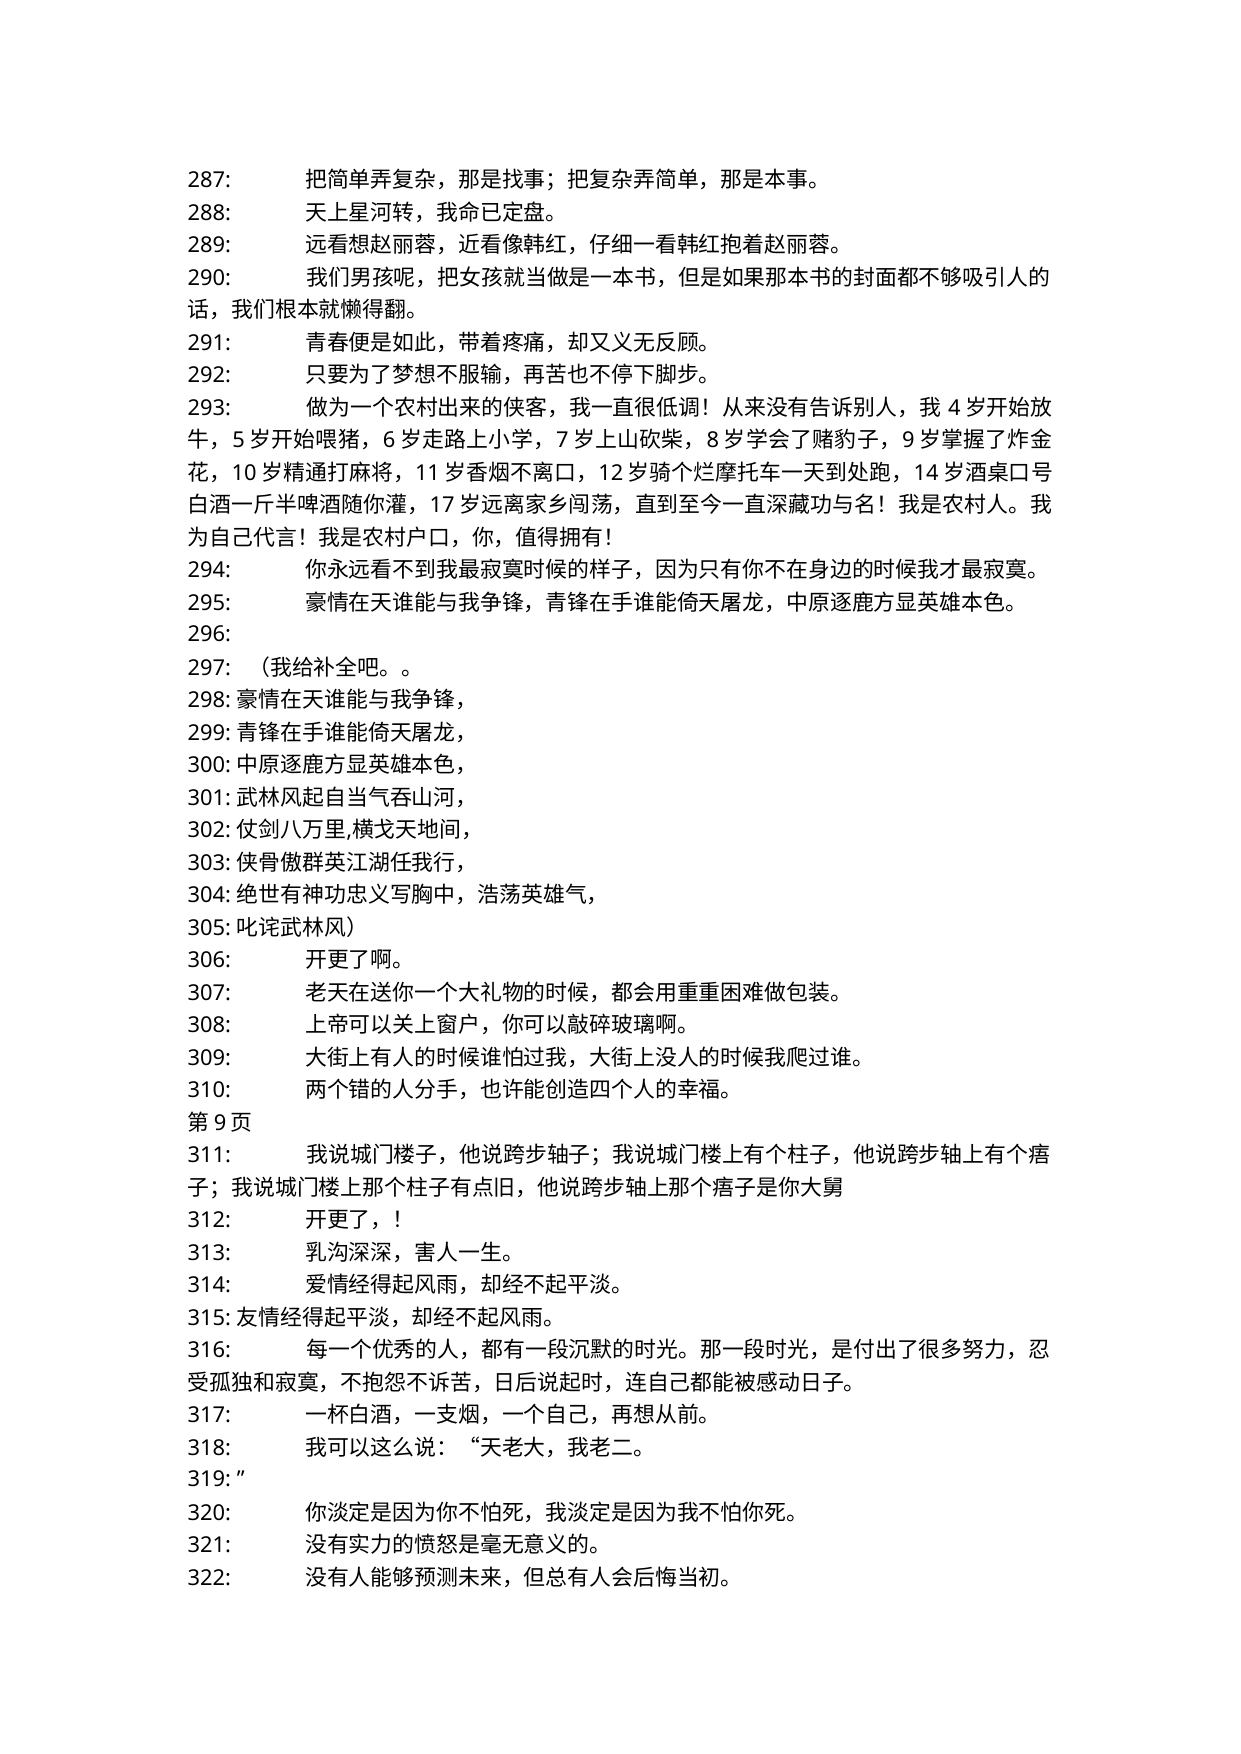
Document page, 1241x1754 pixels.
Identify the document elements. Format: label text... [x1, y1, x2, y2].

text 305: 叱诧武林风） [187, 909, 1053, 942]
text 307: 老天在送你一个大礼物的时候，都会用重重困难做包装。 [187, 974, 1053, 1007]
text 293: 做为一个农村出来的侠客，我一直很低调！从来没有告诉别人，我4岁开始放牛，5岁开始喂猪，6岁走路上小学，7岁上山砍柴，8岁学会了赌豹子，9岁掌握了炸金花，10岁精通打麻将，11岁香烟不离口，12岁骑个烂摩托车一天到处跑，14岁酒桌口号白酒一斤半啤酒随你灌，17岁远离家乡闯荡，直到至今一直深藏功与名！我是农村人。我为自己代言！我是农村户口，你，值得拥有！ [187, 389, 1053, 552]
text 302: 仗剑八万里,横戈天地间， [187, 812, 1053, 844]
text 301: 武林风起自当气吞山河， [187, 779, 1053, 812]
text 306: 开更了啊。 [187, 942, 1053, 974]
text 316: 每一个优秀的人，都有一段沉默的时光。那一段时光，是付出了很多努力，忍受孤独和寂寞，不抱怨不诉苦，日后说起时，连自己都能被感动日子。 [187, 1332, 1053, 1397]
text 295: 豪情在天谁能与我争锋，青锋在手谁能倚天屠龙，中原逐鹿方显英雄本色。 [187, 584, 1053, 617]
text 315: 友情经得起平淡，却经不起风雨。 [187, 1299, 1053, 1332]
text 289: 远看想赵丽蓉，近看像韩红，仔细一看韩红抱着赵丽蓉。 [187, 227, 1053, 259]
text 第9页 [187, 1104, 1053, 1137]
text 298: 豪情在天谁能与我争锋， [187, 682, 1053, 714]
text 290: 我们男孩呢，把女孩就当做是一本书，但是如果那本书的封面都不够吸引人的话，我们根本就懒得翻。 [187, 259, 1053, 324]
text 314: 爱情经得起风雨，却经不起平淡。 [187, 1267, 1053, 1299]
text 312: 开更了，！ [187, 1202, 1053, 1234]
text 303: 侠骨傲群英江湖任我行， [187, 844, 1053, 877]
text 294: 你永远看不到我最寂寞时候的样子，因为只有你不在身边的时候我才最寂寞。 [187, 552, 1053, 584]
text 317: 一杯白酒，一支烟，一个自己，再想从前。 [187, 1397, 1053, 1429]
text 310: 两个错的人分手，也许能创造四个人的幸福。 [187, 1072, 1053, 1104]
text 304: 绝世有神功忠义写胸中，浩荡英雄气， [187, 877, 1053, 909]
text 308: 上帝可以关上窗户，你可以敲碎玻璃啊。 [187, 1007, 1053, 1039]
text 319: ” [187, 1462, 1053, 1494]
text 296: [187, 617, 1053, 649]
text 292: 只要为了梦想不服输，再苦也不停下脚步。 [187, 357, 1053, 389]
text 297: （我给补全吧。。 [187, 649, 1053, 682]
text 322: 没有人能够预测未来，但总有人会后悔当初。 [187, 1559, 1053, 1592]
text 291: 青春便是如此，带着疼痛，却又义无反顾。 [187, 324, 1053, 357]
text 321: 没有实力的愤怒是毫无意义的。 [187, 1527, 1053, 1559]
text 320: 你淡定是因为你不怕死，我淡定是因为我不怕你死。 [187, 1494, 1053, 1527]
text 288: 天上星河转，我命已定盘。 [187, 194, 1053, 227]
text 318: 我可以这么说：“天老大，我老二。 [187, 1429, 1053, 1462]
text 309: 大街上有人的时候谁怕过我，大街上没人的时候我爬过谁。 [187, 1039, 1053, 1072]
text 313: 乳沟深深，害人一生。 [187, 1234, 1053, 1267]
text 299: 青锋在手谁能倚天屠龙， [187, 714, 1053, 747]
text 311: 我说城门楼子，他说跨步轴子；我说城门楼上有个柱子，他说跨步轴上有个痦子；我说城门楼上那个柱子有点旧，他说跨步轴上那个痦子是你大舅 [187, 1137, 1053, 1202]
text 287: 把简单弄复杂，那是找事；把复杂弄简单，那是本事。 [187, 162, 1053, 194]
text 300: 中原逐鹿方显英雄本色， [187, 747, 1053, 779]
